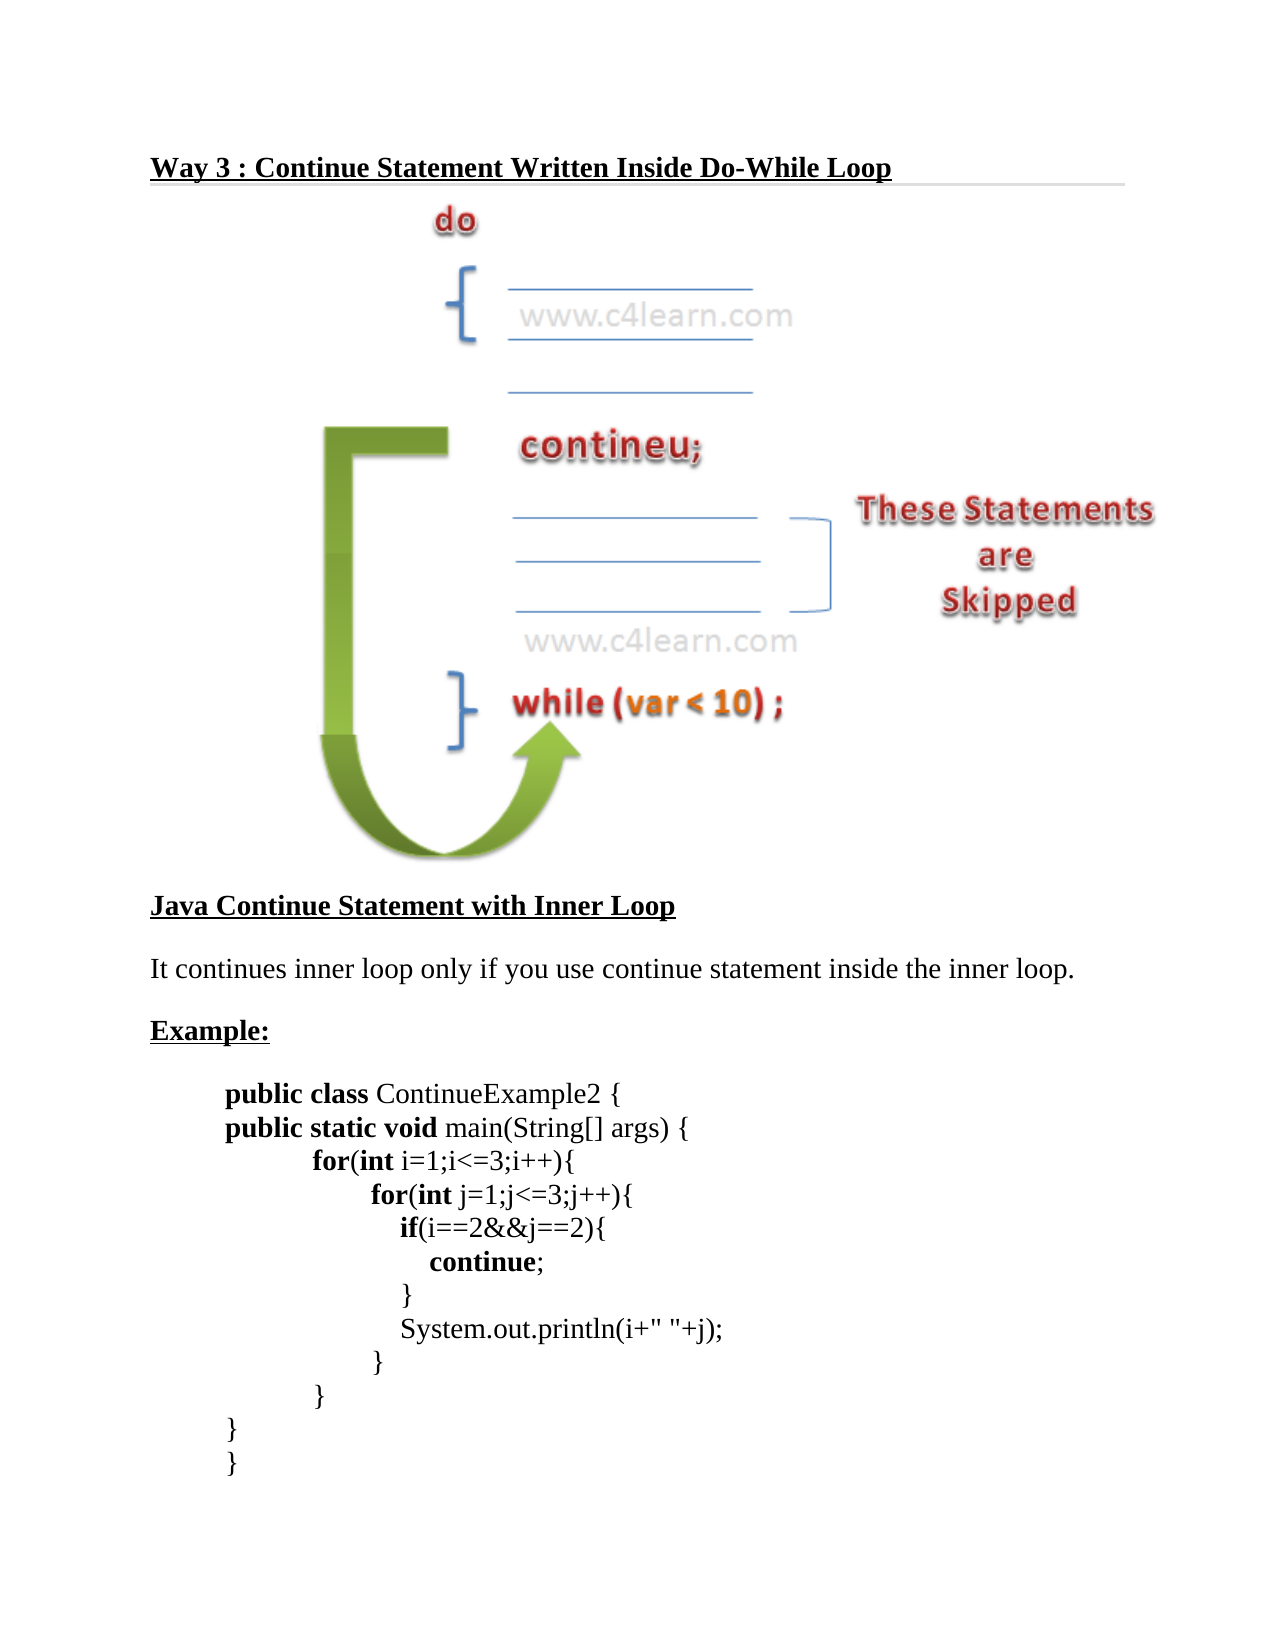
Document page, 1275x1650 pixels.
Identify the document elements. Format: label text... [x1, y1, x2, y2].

text } [225, 1412, 1125, 1445]
text Example: [150, 1013, 1125, 1047]
text } [225, 1277, 1125, 1311]
text System.out.println(i+" "+j); [225, 1311, 1125, 1344]
text for(int j=1;j<=3;j++){ [225, 1177, 1125, 1210]
text } [225, 1344, 1125, 1378]
subtitle Way 3 : Continue Statement Written Inside Do-While Loop [150, 150, 1125, 183]
text public class ContinueExample2 { [225, 1076, 1125, 1110]
picture [300, 203, 1171, 868]
text } [225, 1378, 1125, 1412]
text public static void main(String[] args) { [225, 1110, 1125, 1143]
subtitle Java Continue Statement with Inner Loop [150, 888, 1125, 922]
text It continues inner loop only if you use continue statement inside the inner loop. [150, 951, 1125, 984]
text continue; [225, 1244, 1125, 1277]
text for(int i=1;i<=3;i++){ [225, 1143, 1125, 1177]
text if(i==2&&j==2){ [225, 1210, 1125, 1244]
text } [225, 1445, 1125, 1479]
